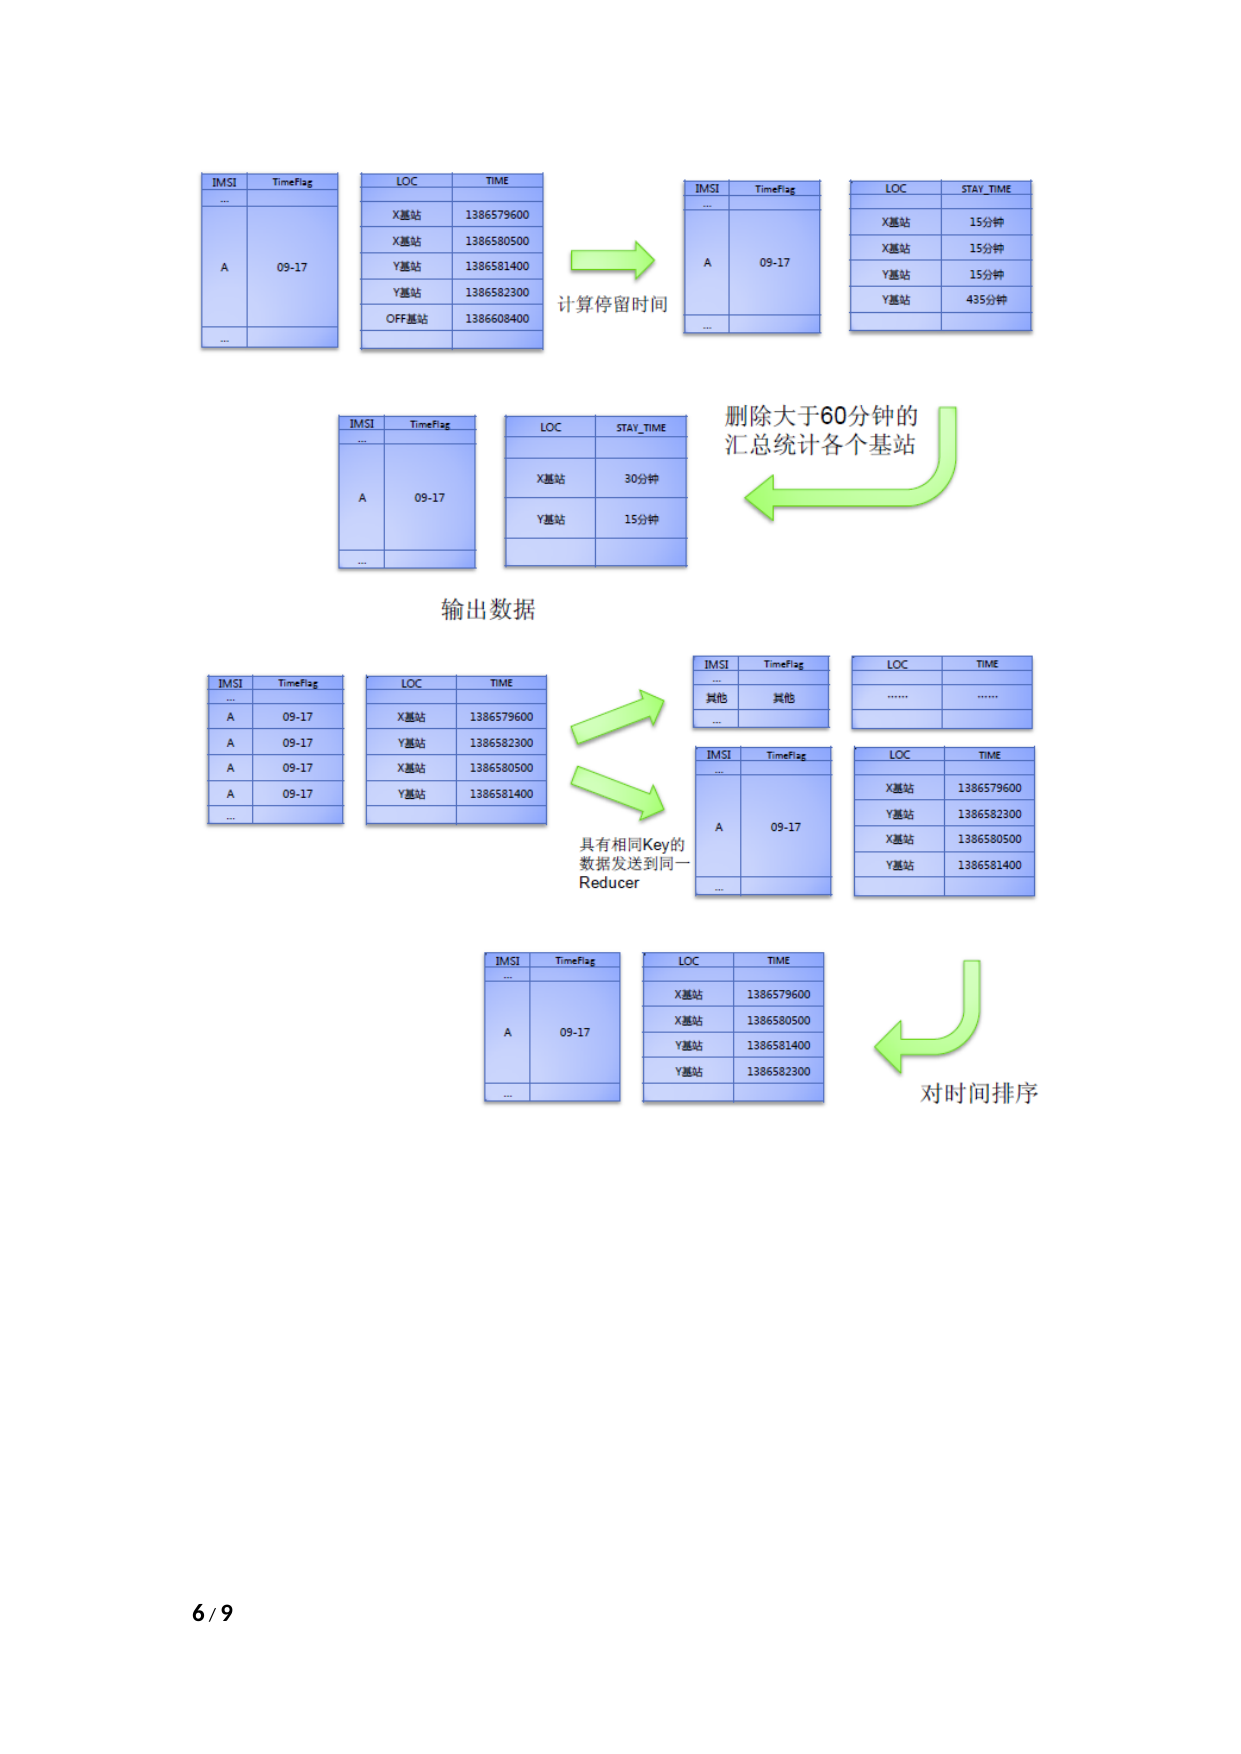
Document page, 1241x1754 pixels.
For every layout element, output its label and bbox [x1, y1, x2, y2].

picture [187, 158, 1053, 638]
picture [187, 646, 1053, 1142]
